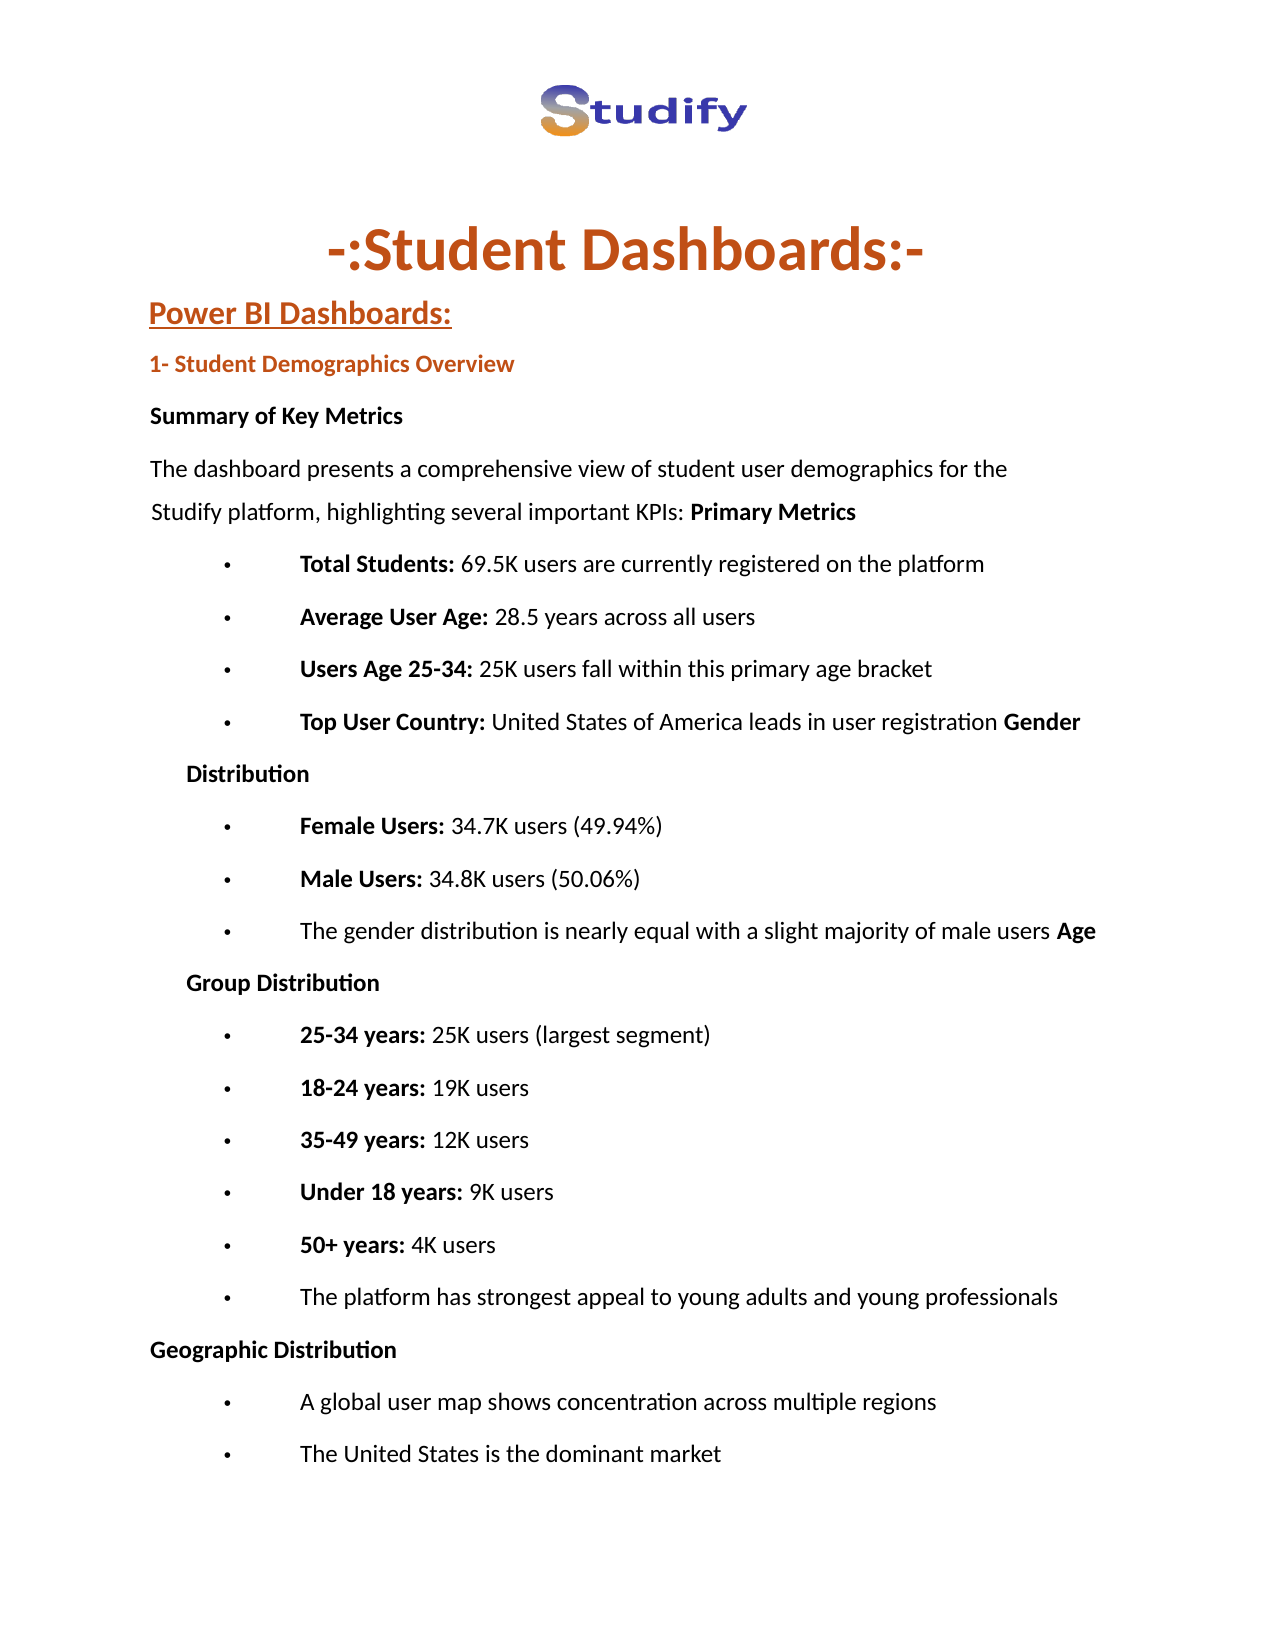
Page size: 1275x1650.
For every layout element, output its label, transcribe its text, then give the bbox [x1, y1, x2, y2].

list The United States is the dominant market [186, 1439, 1118, 1469]
list Under 18 years: 9K users [186, 1176, 1118, 1207]
list The platform has strongest appeal to young adults and young professionals [186, 1281, 1118, 1312]
subtitle 1- Student Demographics Overview [148, 348, 1053, 379]
list Female Users: 34.7K users (49.94%) [186, 810, 1118, 841]
text Geographic Distribution [150, 1334, 1118, 1364]
list 50+ years: 4K users [186, 1229, 1118, 1259]
picture [489, 23, 786, 209]
text -:Student Dashboards:- [327, 209, 1118, 286]
list Average User Age: 28.5 years across all users [186, 601, 1118, 631]
list Total Students: 69.5K users are currently registered on the platform [186, 548, 1118, 579]
text Power BI Dashboards: [148, 292, 1118, 333]
list The gender distribution is nearly equal with a slight majority of male users Age Group Distribution [186, 915, 1118, 998]
list 25-34 years: 25K users (largest segment) [186, 1019, 1118, 1050]
list 35-49 years: 12K users [186, 1124, 1118, 1154]
list Male Users: 34.8K users (50.06%) [186, 863, 1118, 893]
list A global user map shows concentration across multiple regions [186, 1386, 1118, 1417]
text Summary of Key Metrics [150, 400, 1118, 431]
list 18-24 years: 19K users [186, 1072, 1118, 1102]
list Top User Country: United States of America leads in user registration Gender Distribution [186, 706, 1118, 788]
text The dashboard presents a comprehensive view of student user demographics for the Studify platform, highlighting several important KPIs: Primary Metrics [150, 453, 1053, 527]
list Users Age 25-34: 25K users fall within this primary age bracket [186, 653, 1118, 684]
